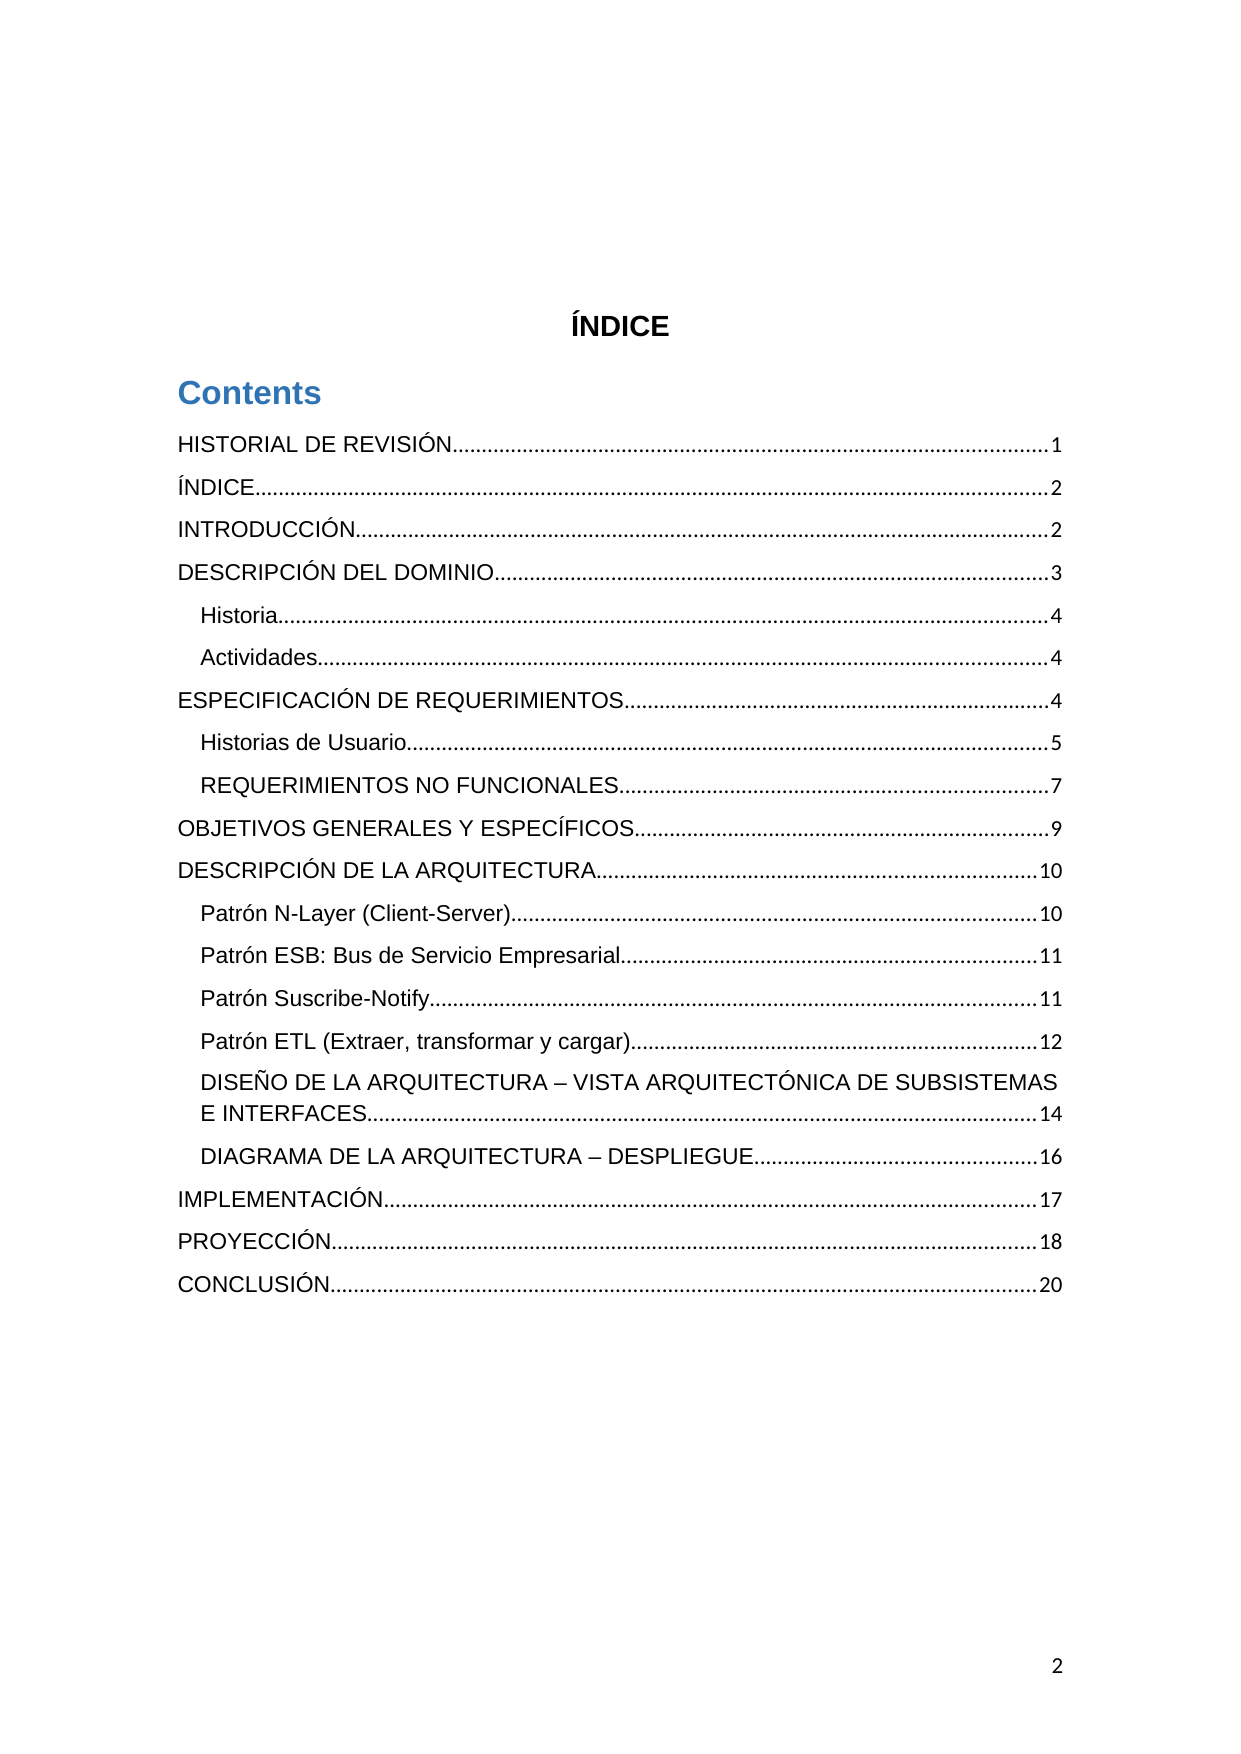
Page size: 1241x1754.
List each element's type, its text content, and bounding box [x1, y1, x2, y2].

subtitle ÍNDICE [177, 309, 1063, 343]
